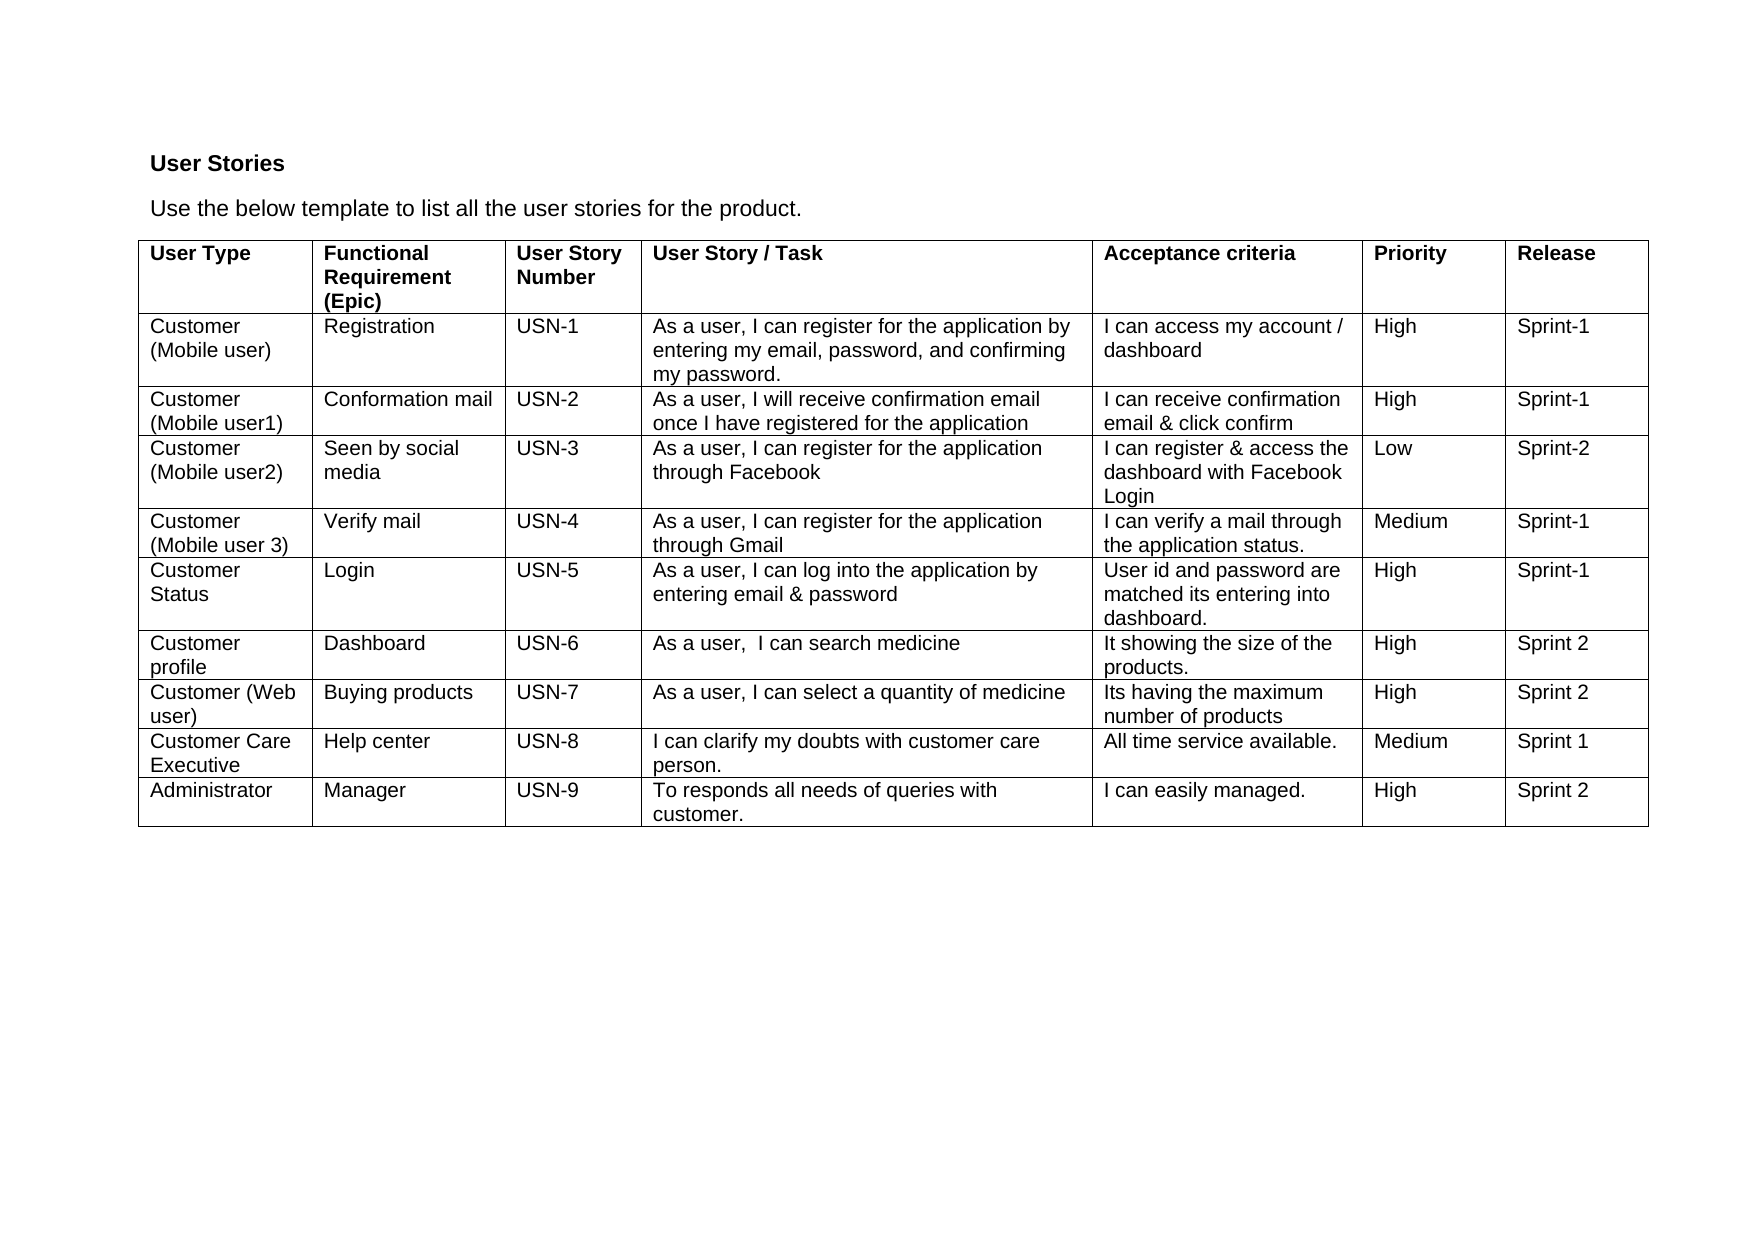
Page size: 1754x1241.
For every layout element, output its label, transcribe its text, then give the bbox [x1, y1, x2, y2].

table_cell Customer profile [139, 631, 312, 679]
table_cell Customer (Mobile user 3) [139, 509, 312, 557]
table_cell Medium [1363, 729, 1505, 777]
table_cell Sprint 2 [1506, 680, 1648, 728]
table_cell As a user, I can register for the application through Gmail [642, 509, 1092, 557]
table_header Acceptance criteria [1093, 241, 1362, 313]
table_cell USN-1 [506, 314, 641, 386]
table_cell Buying products [313, 680, 505, 728]
table_cell USN-5 [506, 558, 641, 630]
table_cell Sprint-1 [1506, 314, 1648, 386]
table_cell Customer (Mobile user1) [139, 387, 312, 435]
table_cell Sprint-2 [1506, 436, 1648, 508]
table_cell As a user, I can log into the application by entering email & password [642, 558, 1092, 630]
table_cell User id and password are matched its entering into dashboard. [1093, 558, 1362, 630]
table_cell I can receive confirmation email & click confirm [1093, 387, 1362, 435]
table_cell Login [313, 558, 505, 630]
table_cell As a user, I will receive confirmation email once I have registered for the application [642, 387, 1092, 435]
table_cell Its having the maximum number of products [1093, 680, 1362, 728]
table_cell As a user, I can register for the application through Facebook [642, 436, 1092, 508]
table_cell Dashboard [313, 631, 505, 679]
table_cell Sprint 1 [1506, 729, 1648, 777]
table_cell I can register & access the dashboard with Facebook Login [1093, 436, 1362, 508]
table_cell It showing the size of the products. [1093, 631, 1362, 679]
text User Stories [150, 150, 1665, 176]
table_cell USN-9 [506, 778, 641, 826]
table_cell High [1363, 680, 1505, 728]
table_cell USN-2 [506, 387, 641, 435]
table_cell As a user, I can search medicine [642, 631, 1092, 679]
table_cell USN-3 [506, 436, 641, 508]
table_cell Customer Care Executive [139, 729, 312, 777]
table_cell Sprint 2 [1506, 631, 1648, 679]
table_cell Seen by social media [313, 436, 505, 508]
table_header Release [1506, 241, 1648, 313]
table_cell As a user, I can select a quantity of medicine [642, 680, 1092, 728]
table_cell Low [1363, 436, 1505, 508]
table_cell Conformation mail [313, 387, 505, 435]
table_cell All time service available. [1093, 729, 1362, 777]
table_cell Help center [313, 729, 505, 777]
table_cell I can easily managed. [1093, 778, 1362, 826]
table_cell Customer (Mobile user2) [139, 436, 312, 508]
table_cell Sprint-1 [1506, 387, 1648, 435]
table_cell High [1363, 778, 1505, 826]
table_cell High [1363, 631, 1505, 679]
table_cell Registration [313, 314, 505, 386]
table_cell I can verify a mail through the application status. [1093, 509, 1362, 557]
table_cell As a user, I can register for the application by entering my email, password, and confirming my password. [642, 314, 1092, 386]
table_cell Customer Status [139, 558, 312, 630]
table_cell Administrator [139, 778, 312, 826]
table_header Functional Requirement (Epic) [313, 241, 505, 313]
table_cell To responds all needs of queries with customer. [642, 778, 1092, 826]
table_cell Medium [1363, 509, 1505, 557]
table_cell USN-4 [506, 509, 641, 557]
table_header User Story Number [506, 241, 641, 313]
table_cell I can clarify my doubts with customer care person. [642, 729, 1092, 777]
table_cell USN-7 [506, 680, 641, 728]
table_cell Manager [313, 778, 505, 826]
table_cell Sprint 2 [1506, 778, 1648, 826]
table_cell High [1363, 387, 1505, 435]
table_cell High [1363, 314, 1505, 386]
text Use the below template to list all the user stories for the product. [150, 195, 1665, 221]
table_header Priority [1363, 241, 1505, 313]
table_cell USN-8 [506, 729, 641, 777]
table_cell High [1363, 558, 1505, 630]
table_header User Story / Task [642, 241, 1092, 313]
table_cell Customer (Mobile user) [139, 314, 312, 386]
table_cell Sprint-1 [1506, 558, 1648, 630]
table_cell USN-6 [506, 631, 641, 679]
table_cell Verify mail [313, 509, 505, 557]
table_cell I can access my account / dashboard [1093, 314, 1362, 386]
table_cell Sprint-1 [1506, 509, 1648, 557]
table_cell Customer (Web user) [139, 680, 312, 728]
table_header User Type [139, 241, 312, 313]
